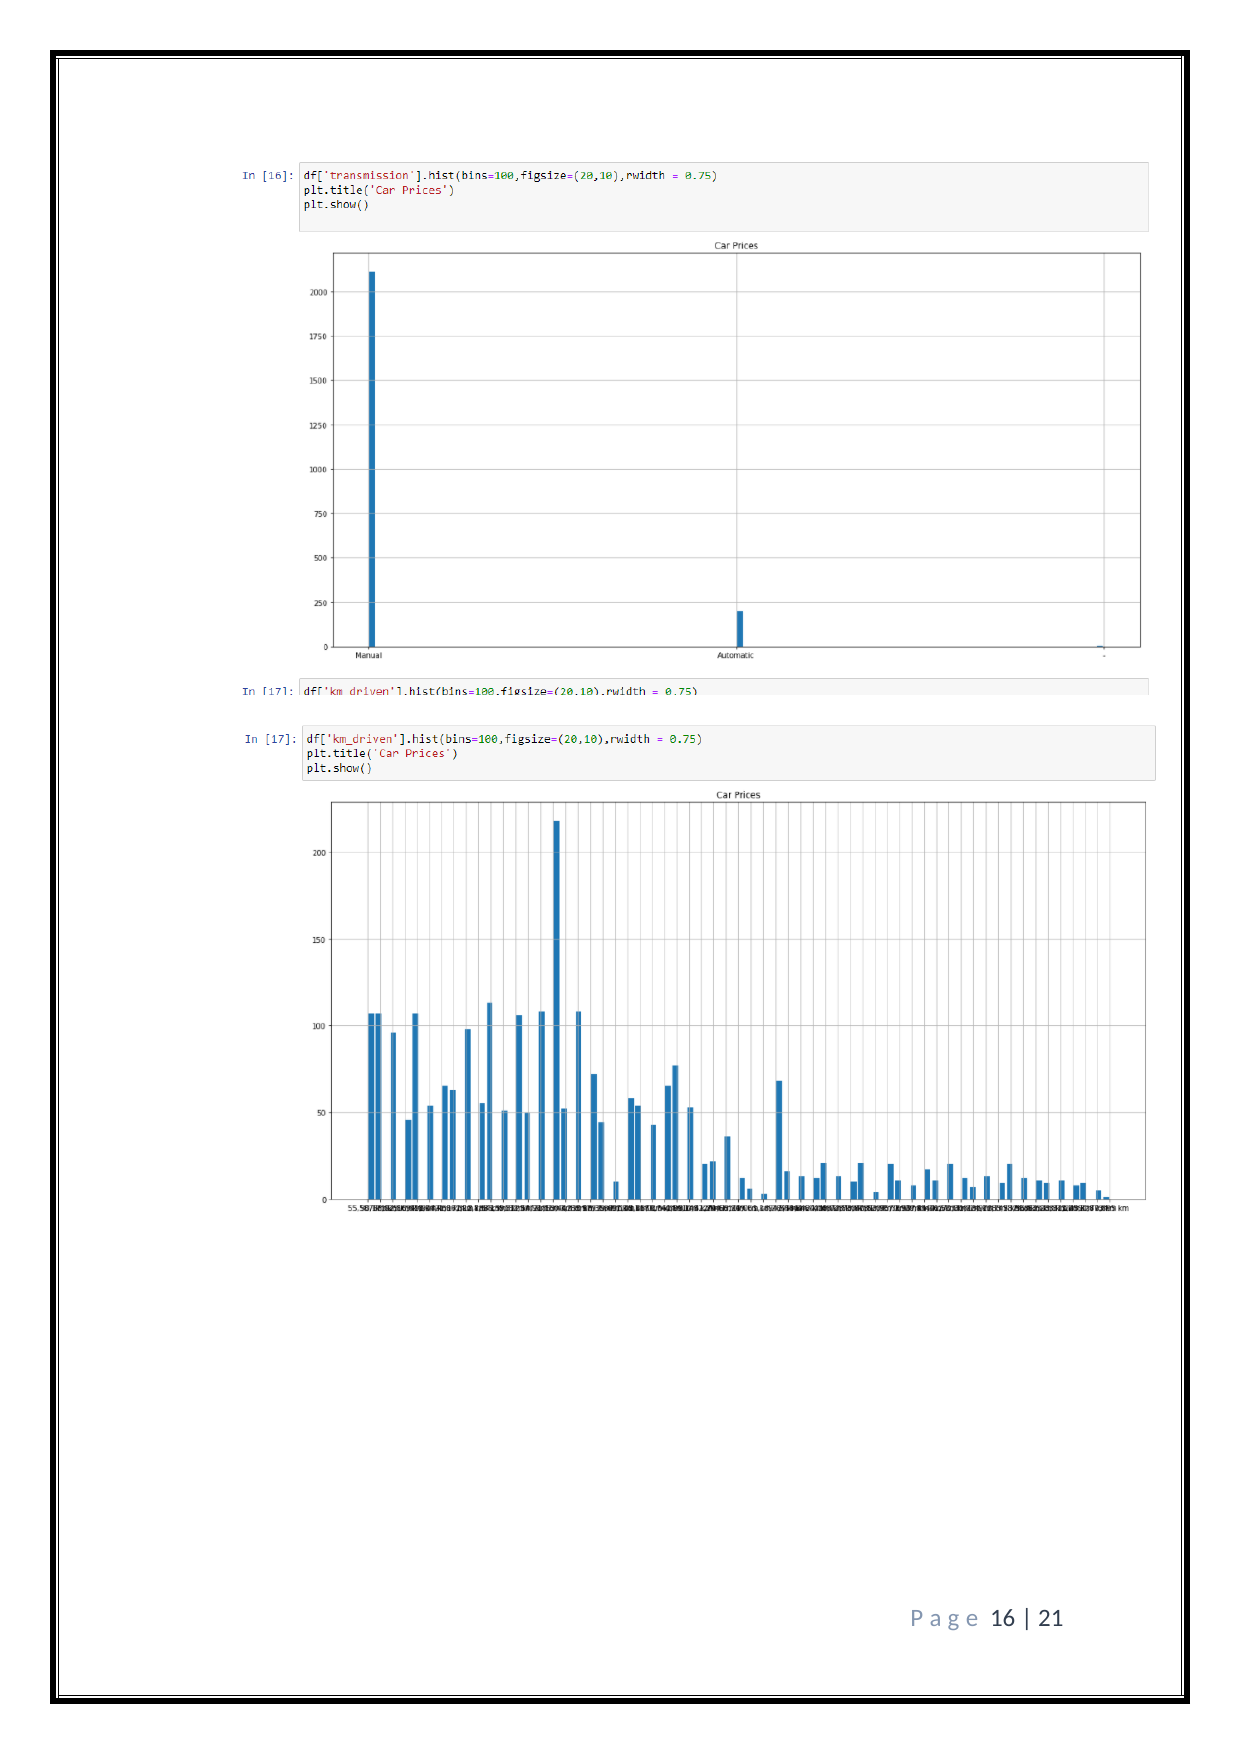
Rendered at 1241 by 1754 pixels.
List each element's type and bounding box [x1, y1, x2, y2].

picture [225, 150, 1165, 695]
picture [225, 713, 1164, 1224]
